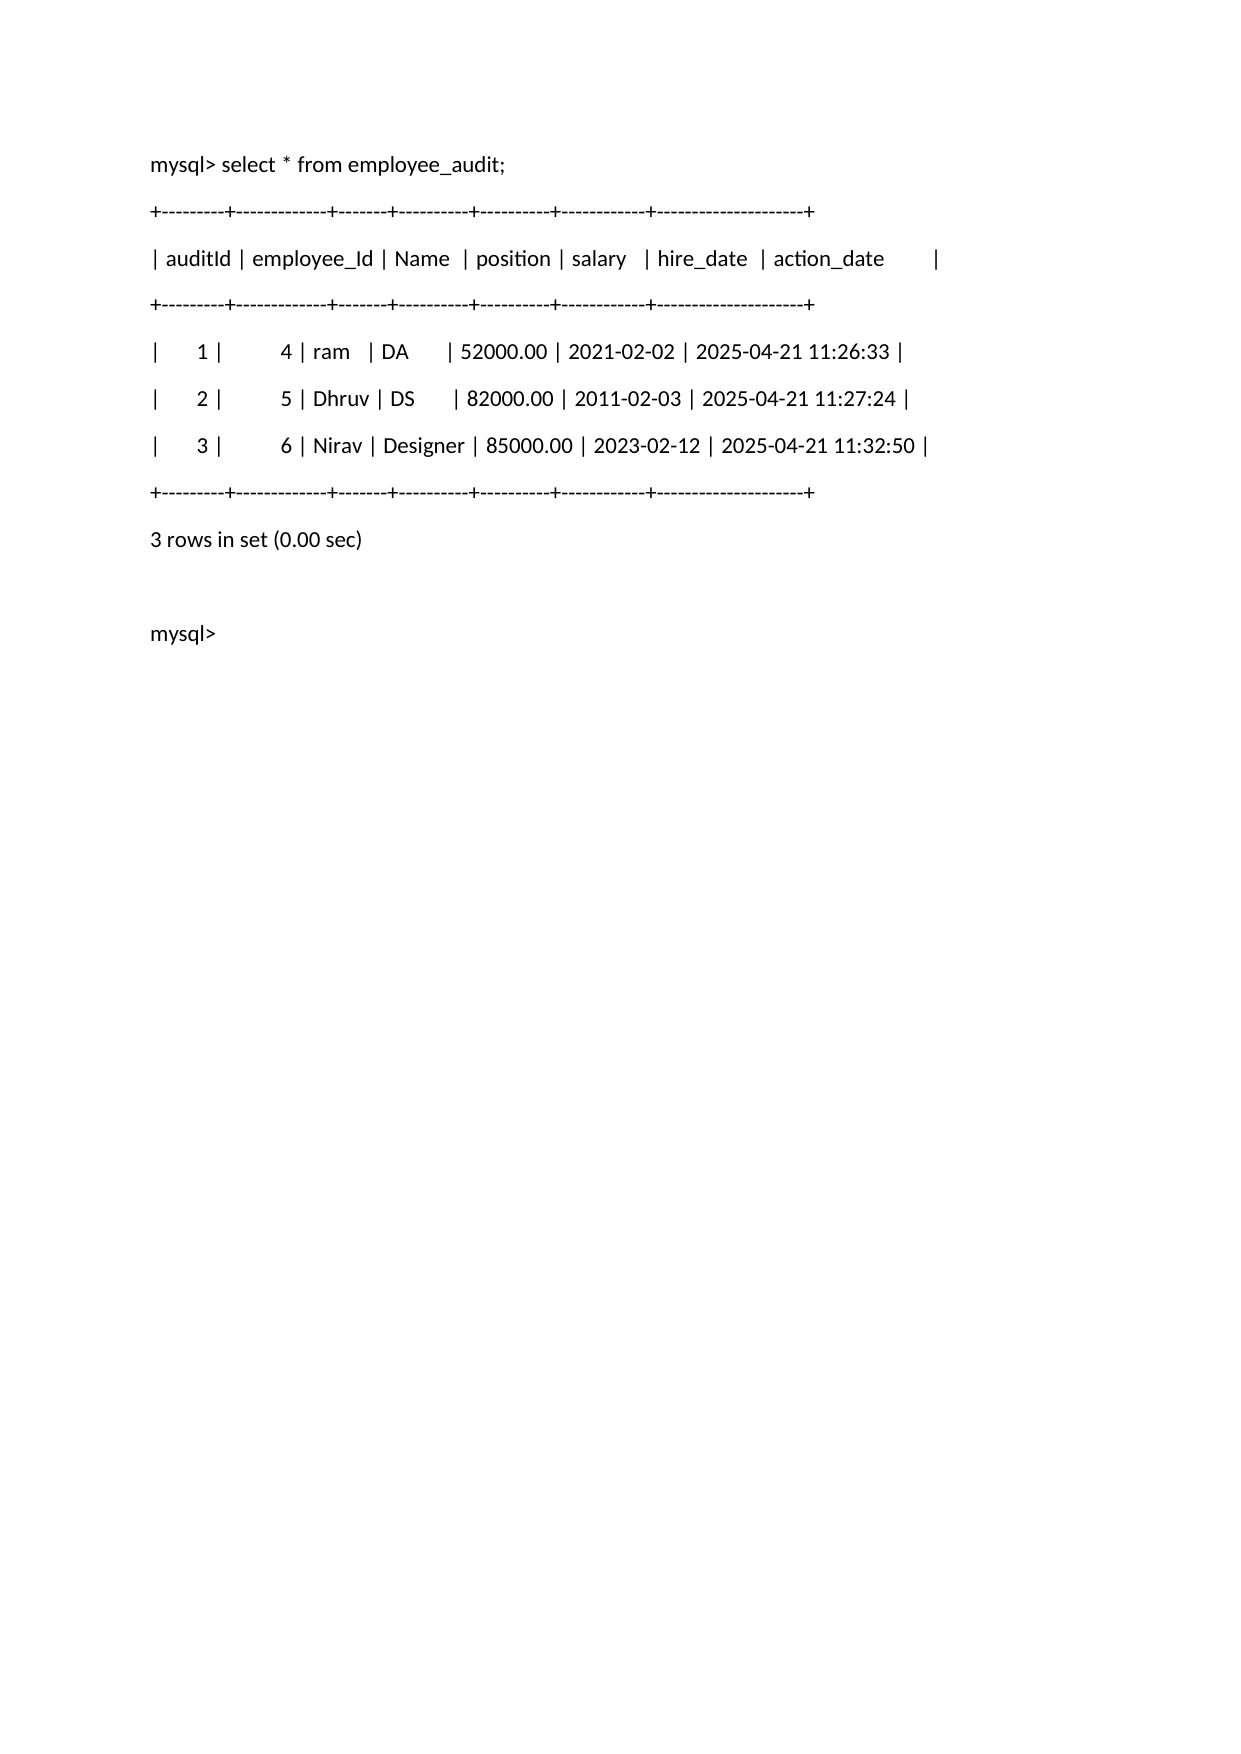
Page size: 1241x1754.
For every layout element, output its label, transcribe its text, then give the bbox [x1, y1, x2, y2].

text 3 rows in set (0.00 sec) [150, 525, 1090, 553]
text +---------+-------------+-------+----------+----------+------------+---------------------+ [150, 478, 1090, 506]
text | 2 | 5 | Dhruv | DS | 82000.00 | 2011-02-03 | 2025-04-21 11:27:24 | [150, 384, 1090, 412]
text mysql> [150, 619, 1090, 647]
text | 1 | 4 | ram | DA | 52000.00 | 2021-02-02 | 2025-04-21 11:26:33 | [150, 337, 1090, 366]
text +---------+-------------+-------+----------+----------+------------+---------------------+ [150, 291, 1090, 319]
text | 3 | 6 | Nirav | Designer | 85000.00 | 2023-02-12 | 2025-04-21 11:32:50 | [150, 431, 1090, 459]
text | auditId | employee_Id | Name | position | salary | hire_date | action_date | [150, 244, 1090, 272]
text mysql> select * from employee_audit; [150, 150, 1090, 178]
text +---------+-------------+-------+----------+----------+------------+---------------------+ [150, 197, 1090, 225]
